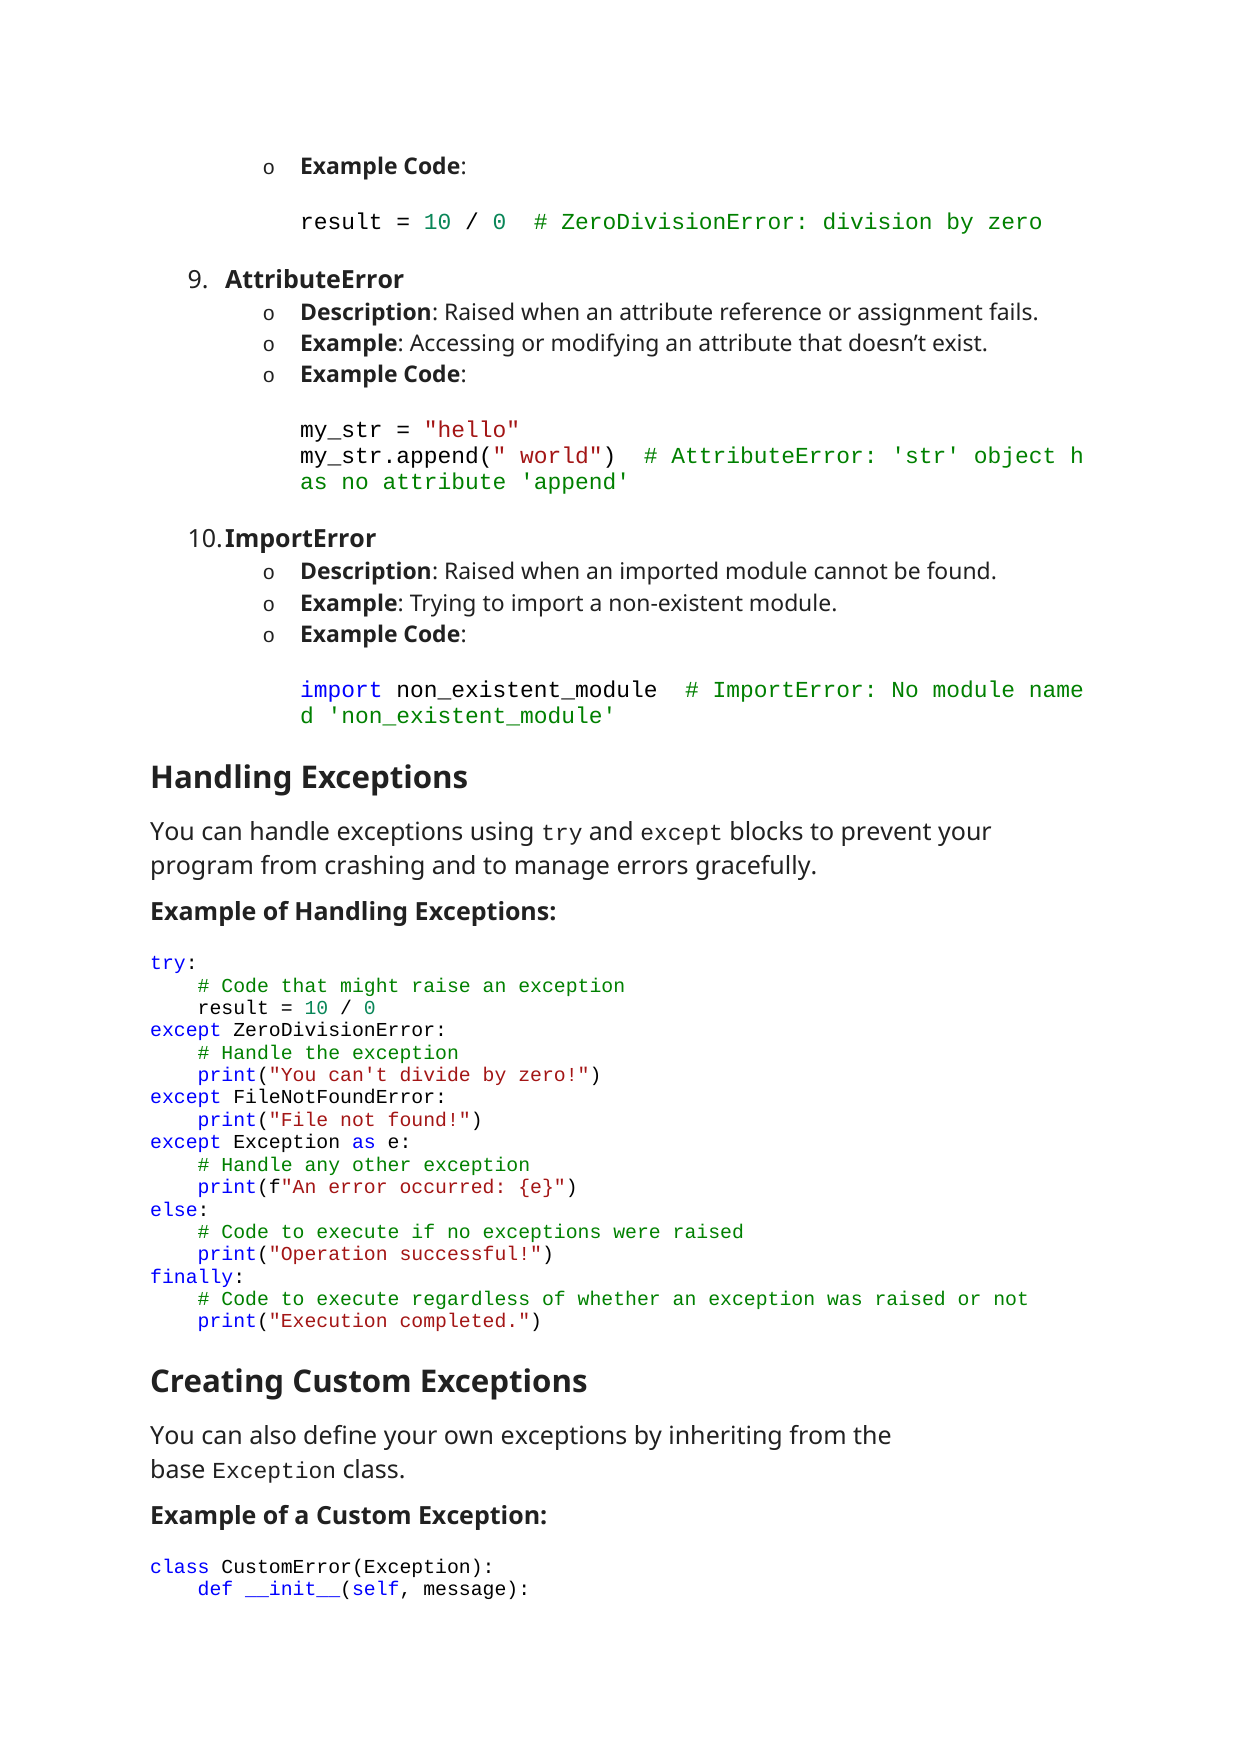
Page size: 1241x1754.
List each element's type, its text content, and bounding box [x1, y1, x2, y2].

text You can handle exceptions using try and except blocks to prevent your program from crashing and to manage errors gracefully. [150, 813, 1090, 882]
subtitle Creating Custom Exceptions [150, 1359, 1090, 1401]
list ImportError [187, 521, 1090, 555]
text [150, 1557, 1090, 1602]
list Example Code: [262, 150, 1090, 181]
list Example: Trying to import a non-existent module. [262, 586, 1090, 618]
list Example Code: [262, 618, 1090, 649]
text Example of a Custom Exception: [150, 1498, 1090, 1532]
text try: # Code that might raise an exception result = 10 / 0 except ZeroDivisionError: # Handle the exception print("You can't divide by zero!") except FileNotFoundError: print("File not found!") except Exception as e: # Handle any other exception print(f"An error occurred: {e}") else: # Code to execute if no exceptions were raised print("Operation successful!") finally: # Code to execute regardless of whether an exception was raised or not print("Execution completed.") [150, 953, 1090, 1334]
text You can also define your own exceptions by inheriting from the base Exception class. [150, 1417, 1090, 1485]
list Description: Raised when an attribute reference or assignment fails. [262, 295, 1090, 327]
list Example Code: [262, 358, 1090, 389]
text result = 10 / 0 # ZeroDivisionError: division by zero [300, 210, 1090, 236]
list Description: Raised when an imported module cannot be found. [262, 555, 1090, 586]
text my_str = "hello" my_str.append(" world") # AttributeError: 'str' object has no attribute 'append' [300, 418, 1090, 496]
text import non_existent_module # ImportError: No module named 'non_existent_module' [300, 678, 1090, 730]
text Example of Handling Exceptions: [150, 894, 1090, 928]
subtitle Handling Exceptions [150, 755, 1090, 798]
list AttributeError [187, 261, 1090, 295]
list Example: Accessing or modifying an attribute that doesn’t exist. [262, 327, 1090, 358]
